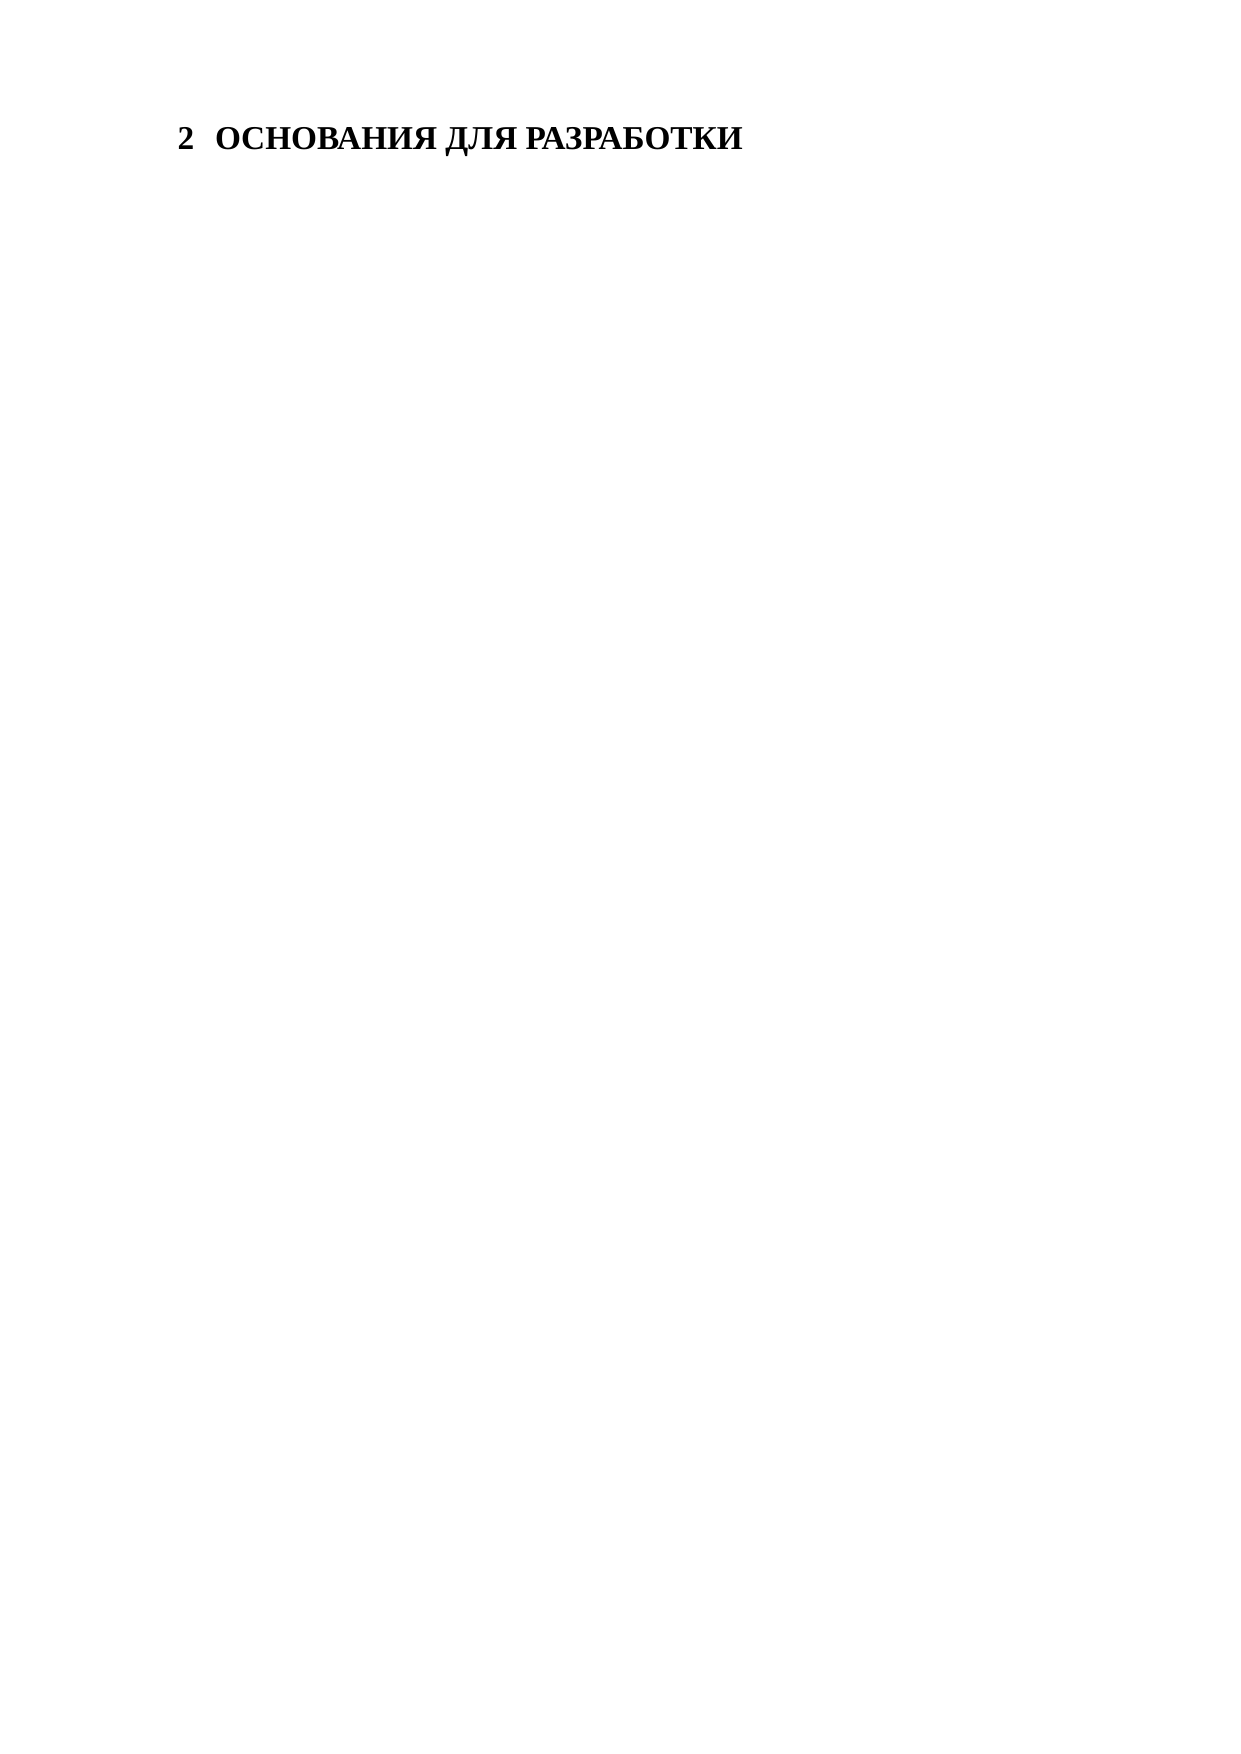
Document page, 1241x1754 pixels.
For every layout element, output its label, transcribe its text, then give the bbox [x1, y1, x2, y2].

subtitle Основания для разработки [177, 118, 1152, 156]
